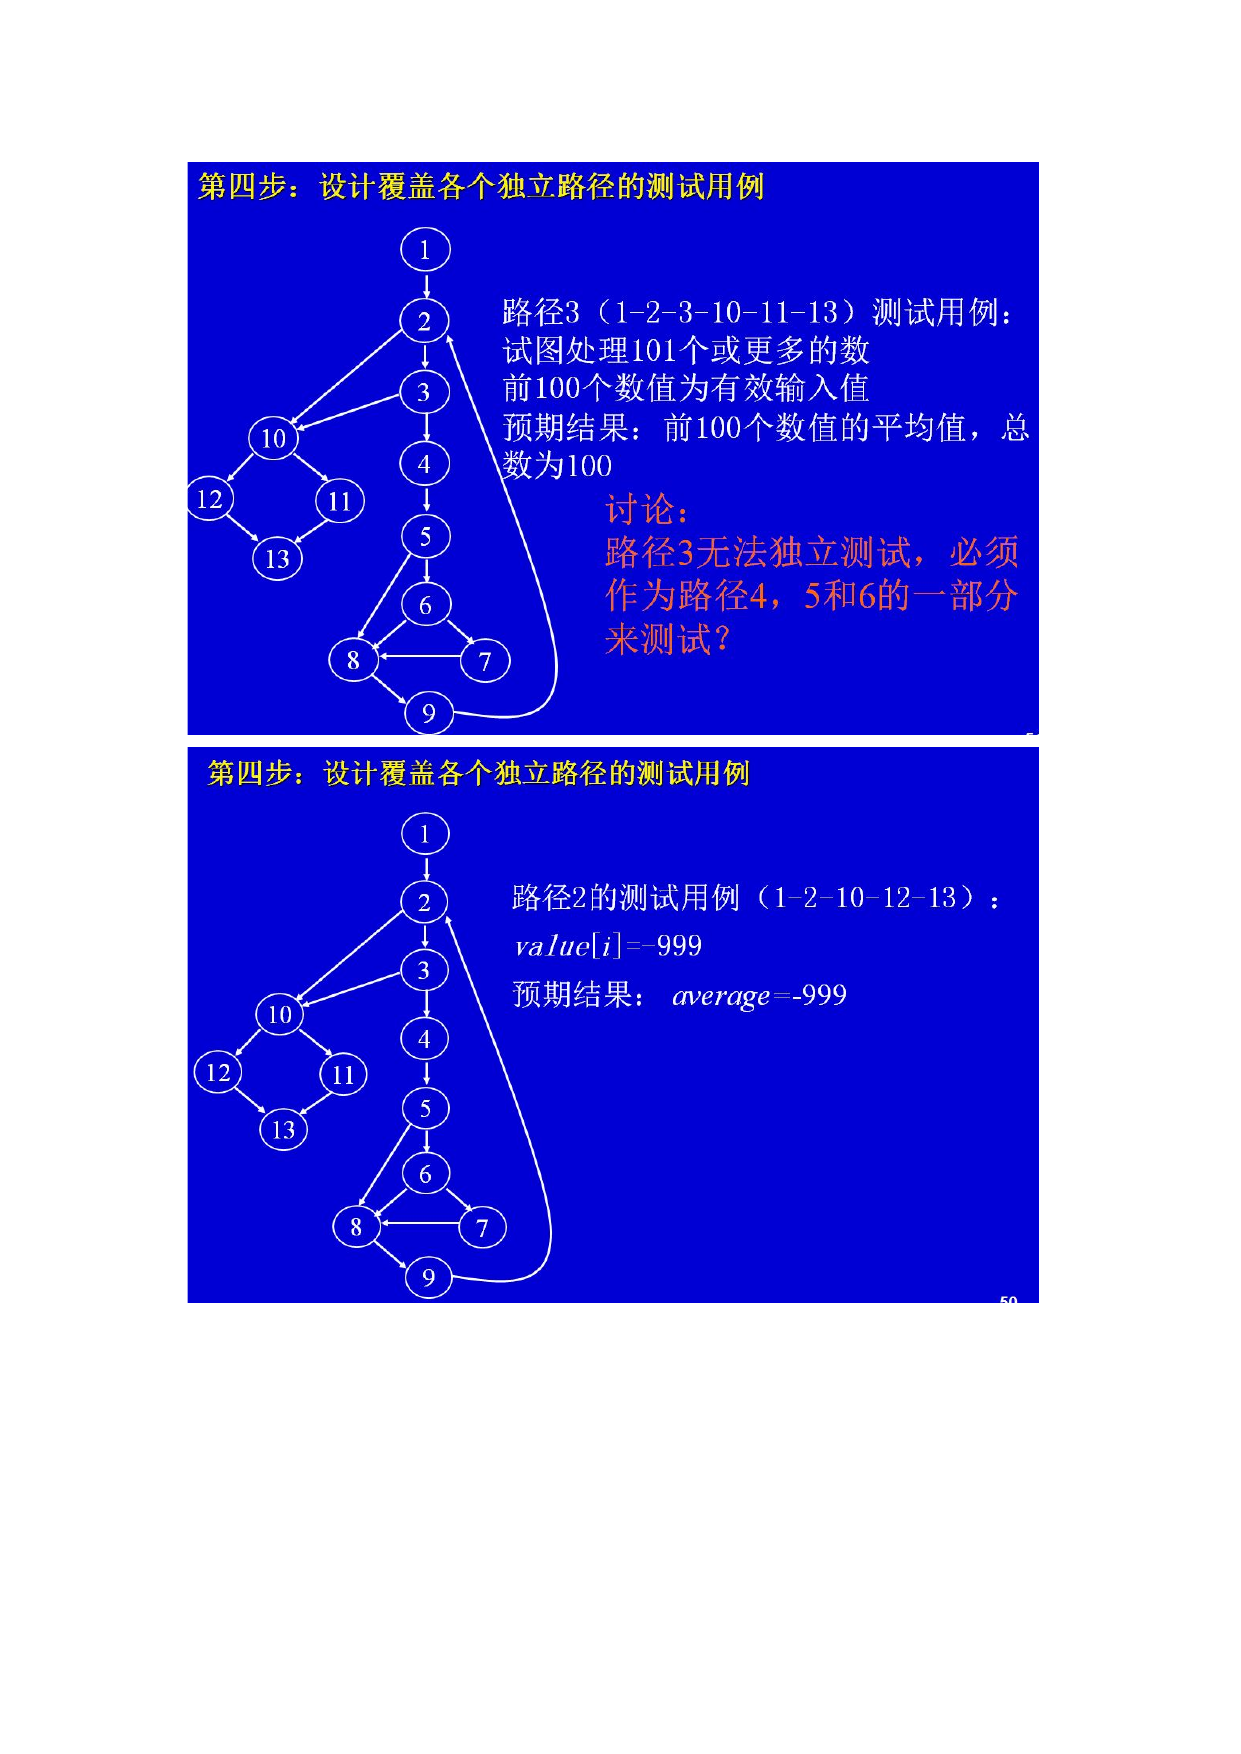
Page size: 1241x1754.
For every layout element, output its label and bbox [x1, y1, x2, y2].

picture [187, 747, 1039, 1303]
picture [187, 162, 1039, 735]
